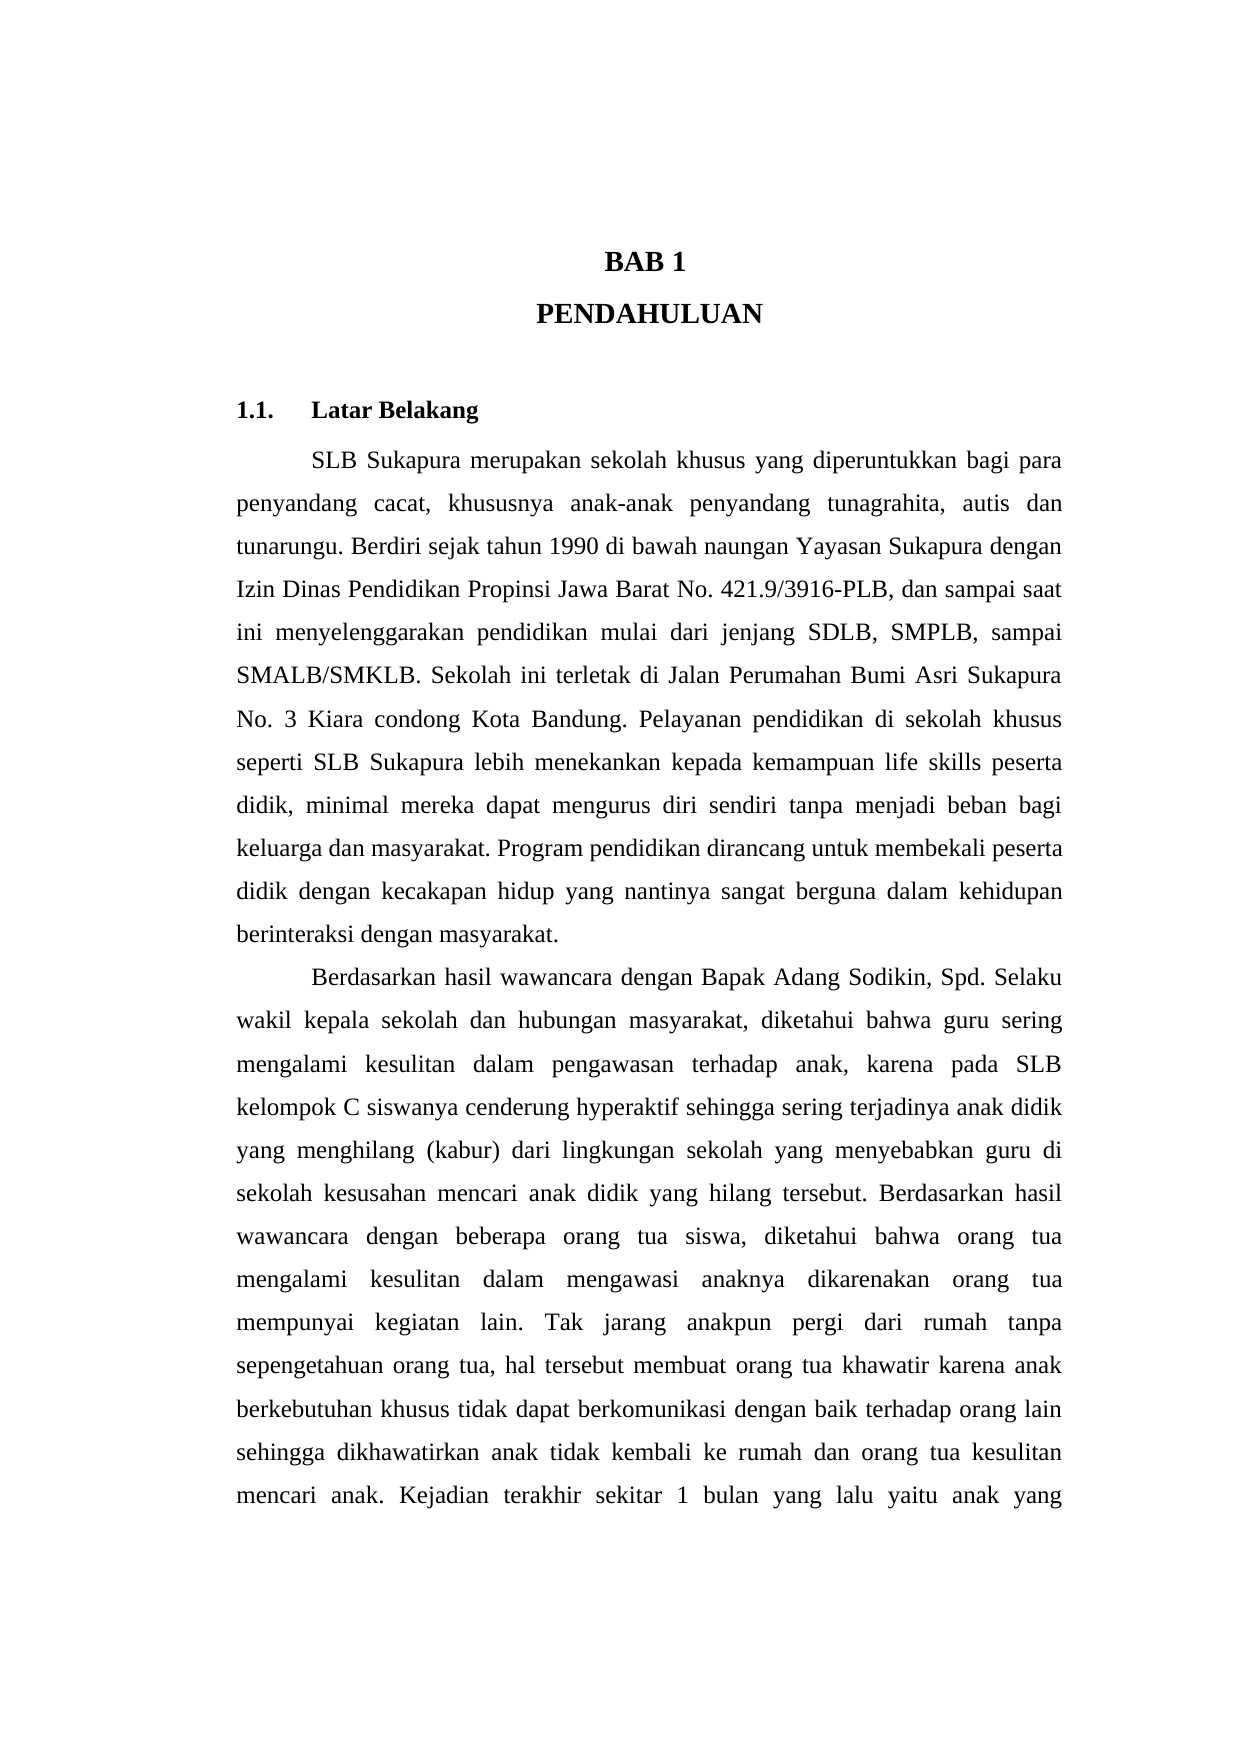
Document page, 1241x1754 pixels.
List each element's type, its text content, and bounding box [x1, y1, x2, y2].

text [236, 962, 1063, 1509]
text SLB Sukapura merupakan sekolah khusus yang diperuntukkan bagi para penyandang cacat, khususnya anak-anak penyandang tunagrahita, autis dan tunarungu. Berdiri sejak tahun 1990 di bawah naungan Yayasan Sukapura dengan Izin Dinas Pendidikan Propinsi Jawa Barat No. 421.9/3916-PLB, dan sampai saat ini menyelenggarakan pendidikan mulai dari jenjang SDLB, SMPLB, sampai SMALB/SMKLB. Sekolah ini terletak di Jalan Perumahan Bumi Asri Sukapura No. 3 Kiara condong Kota Bandung. Pelayanan pendidikan di sekolah khusus seperti SLB Sukapura lebih menekankan kepada kemampuan life skills peserta didik, minimal mereka dapat mengurus diri sendiri tanpa menjadi beban bagi keluarga dan masyarakat. Program pendidikan dirancang untuk membekali peserta didik dengan kecakapan hidup yang nantinya sangat berguna dalam kehidupan berinteraksi dengan masyarakat. [236, 445, 1063, 948]
subtitle PENDAHULUAN [236, 236, 1063, 330]
subtitle Latar Belakang [236, 389, 1063, 426]
